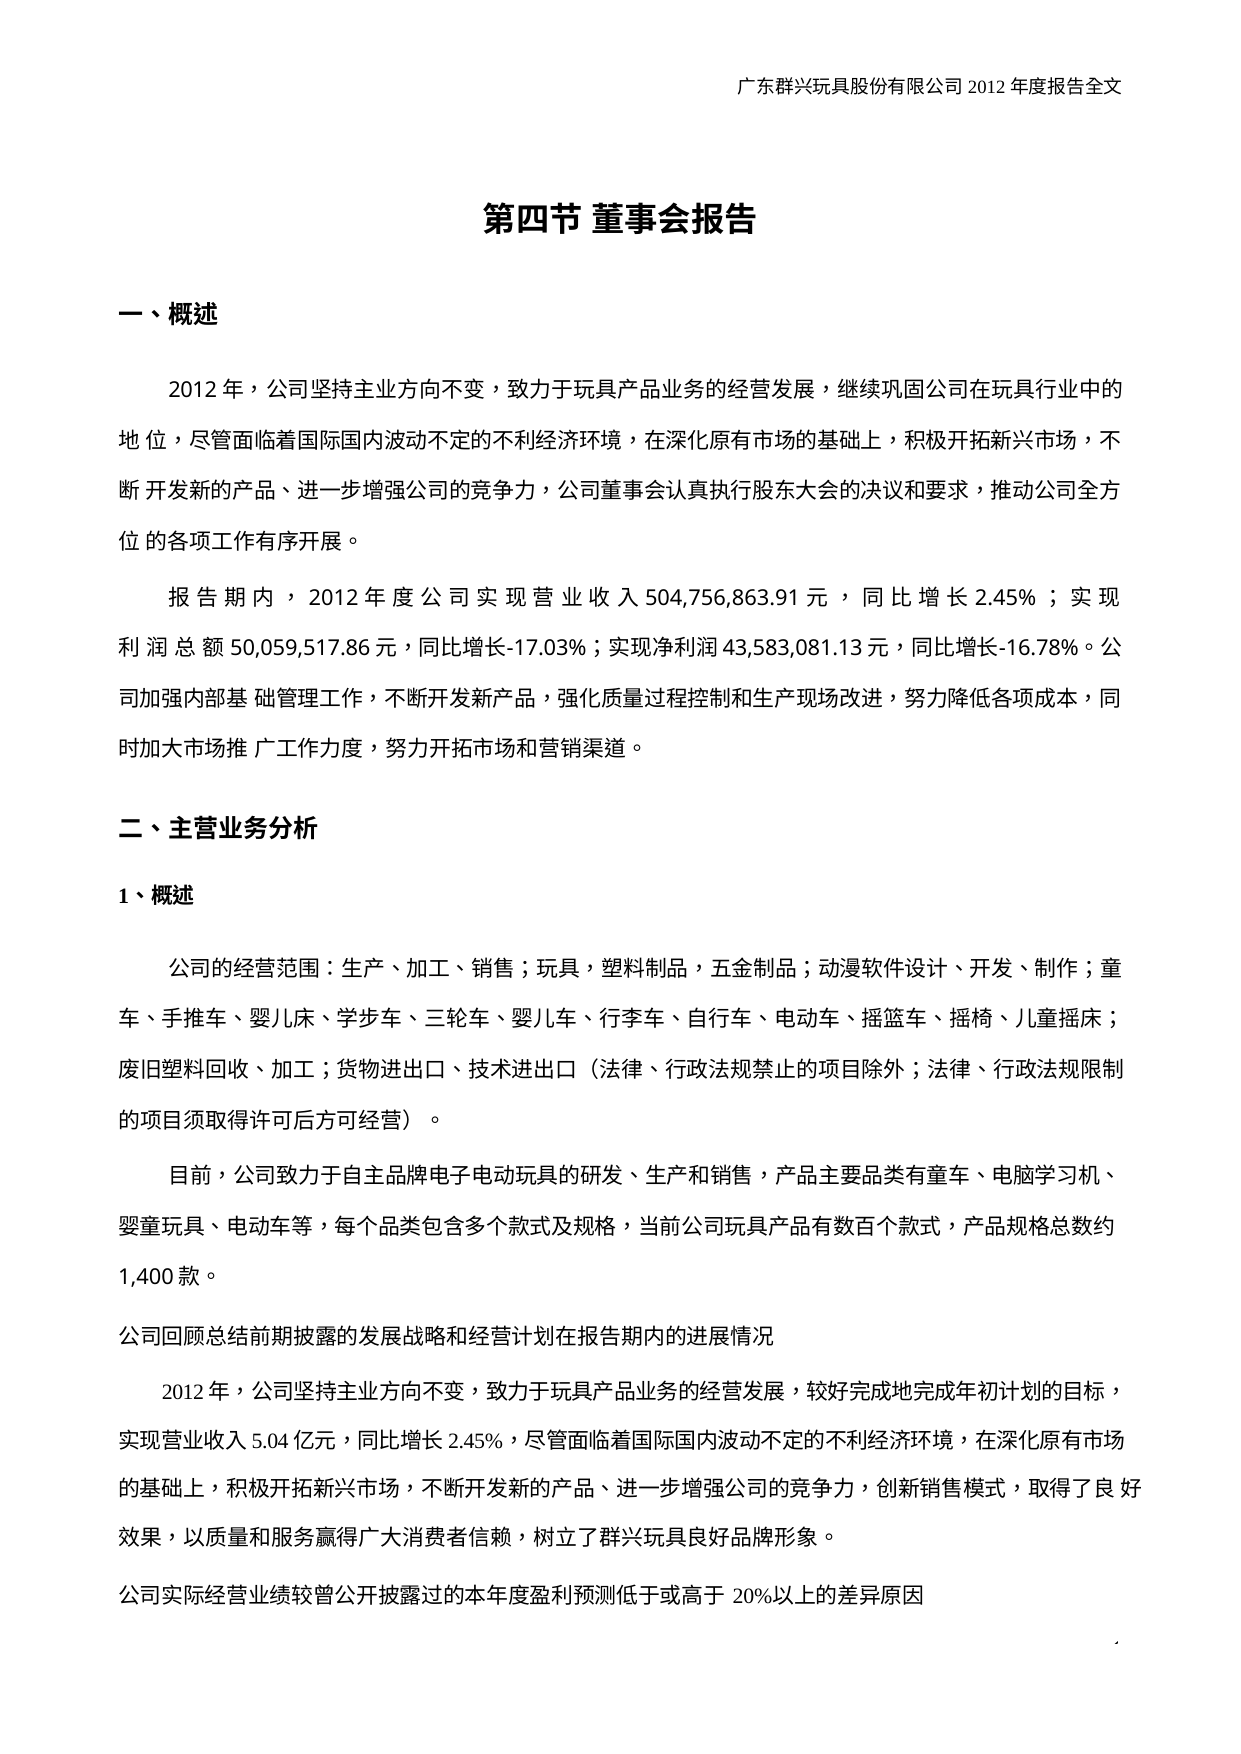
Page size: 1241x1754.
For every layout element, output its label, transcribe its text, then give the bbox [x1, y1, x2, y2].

text 公司实际经营业绩较曾公开披露过的本年度盈利预测低于或高于 20%以上的差异原因 [118, 1581, 1144, 1610]
subtitle 第四节 董事会报告 [476, 196, 764, 241]
text 2012年，公司坚持主业方向不变，致力于玩具产品业务的经营发展，较好完成地完成年初计划的目标， 实现营业收入5.04亿元，同比增长2.45%，尽管面临着国际国内波动不定的不利经济环境，在深化原有市场 的基础上，积极开拓新兴市场，不断开发新的产品、进一步增强公司的竞争力，创新销售模式，取得了良 好效果，以质量和服务赢得广大消费者信赖，树立了群兴玩具良好品牌形象。 [118, 1376, 1144, 1551]
text 目前，公司致力于自主品牌电子电动玩具的研发、生产和销售，产品主要品类有童车、电脑学习机、 婴童玩具、电动车等，每个品类包含多个款式及规格，当前公司玩具产品有数百个款式，产品规格总数约 1,400款。 [118, 1160, 1144, 1291]
subtitle 1、概述 [118, 880, 1144, 909]
text 2012年，公司坚持主业方向不变，致力于玩具产品业务的经营发展，继续巩固公司在玩具行业中的地 位，尽管面临着国际国内波动不定的不利经济环境，在深化原有市场的基础上，积极开拓新兴市场，不断 开发新的产品、进一步增强公司的竞争力，公司董事会认真执行股东大会的决议和要求，推动公司全方位 的各项工作有序开展。 [118, 374, 1123, 556]
subtitle 一、概述 [118, 297, 1144, 331]
text 公司回顾总结前期披露的发展战略和经营计划在报告期内的进展情况 [118, 1321, 1144, 1351]
subtitle 二、主营业务分析 [118, 810, 1144, 844]
text 报 告 期 内 ， 2012 年 度 公 司 实 现 营 业 收 入 504,756,863.91 元 ， 同 比 增 长 2.45% ； 实 现 利 润 总 额 50,059,517.86元，同比增长-17.03%；实现净利润43,583,081.13元，同比增长-16.78%。公司加强内部基 础管理工作，不断开发新产品，强化质量过程控制和生产现场改进，努力降低各项成本，同时加大市场推 广工作力度，努力开拓市场和营销渠道。 [118, 582, 1123, 763]
text 公司的经营范围：生产、加工、销售；玩具，塑料制品，五金制品；动漫软件设计、开发、制作；童 车、手推车、婴儿床、学步车、三轮车、婴儿车、行李车、自行车、电动车、摇篮车、摇椅、儿童摇床； 废旧塑料回收、加工；货物进出口、技术进出口（法律、行政法规禁止的项目除外；法律、行政法规限制 的项目须取得许可后方可经营）。 [118, 953, 1125, 1134]
